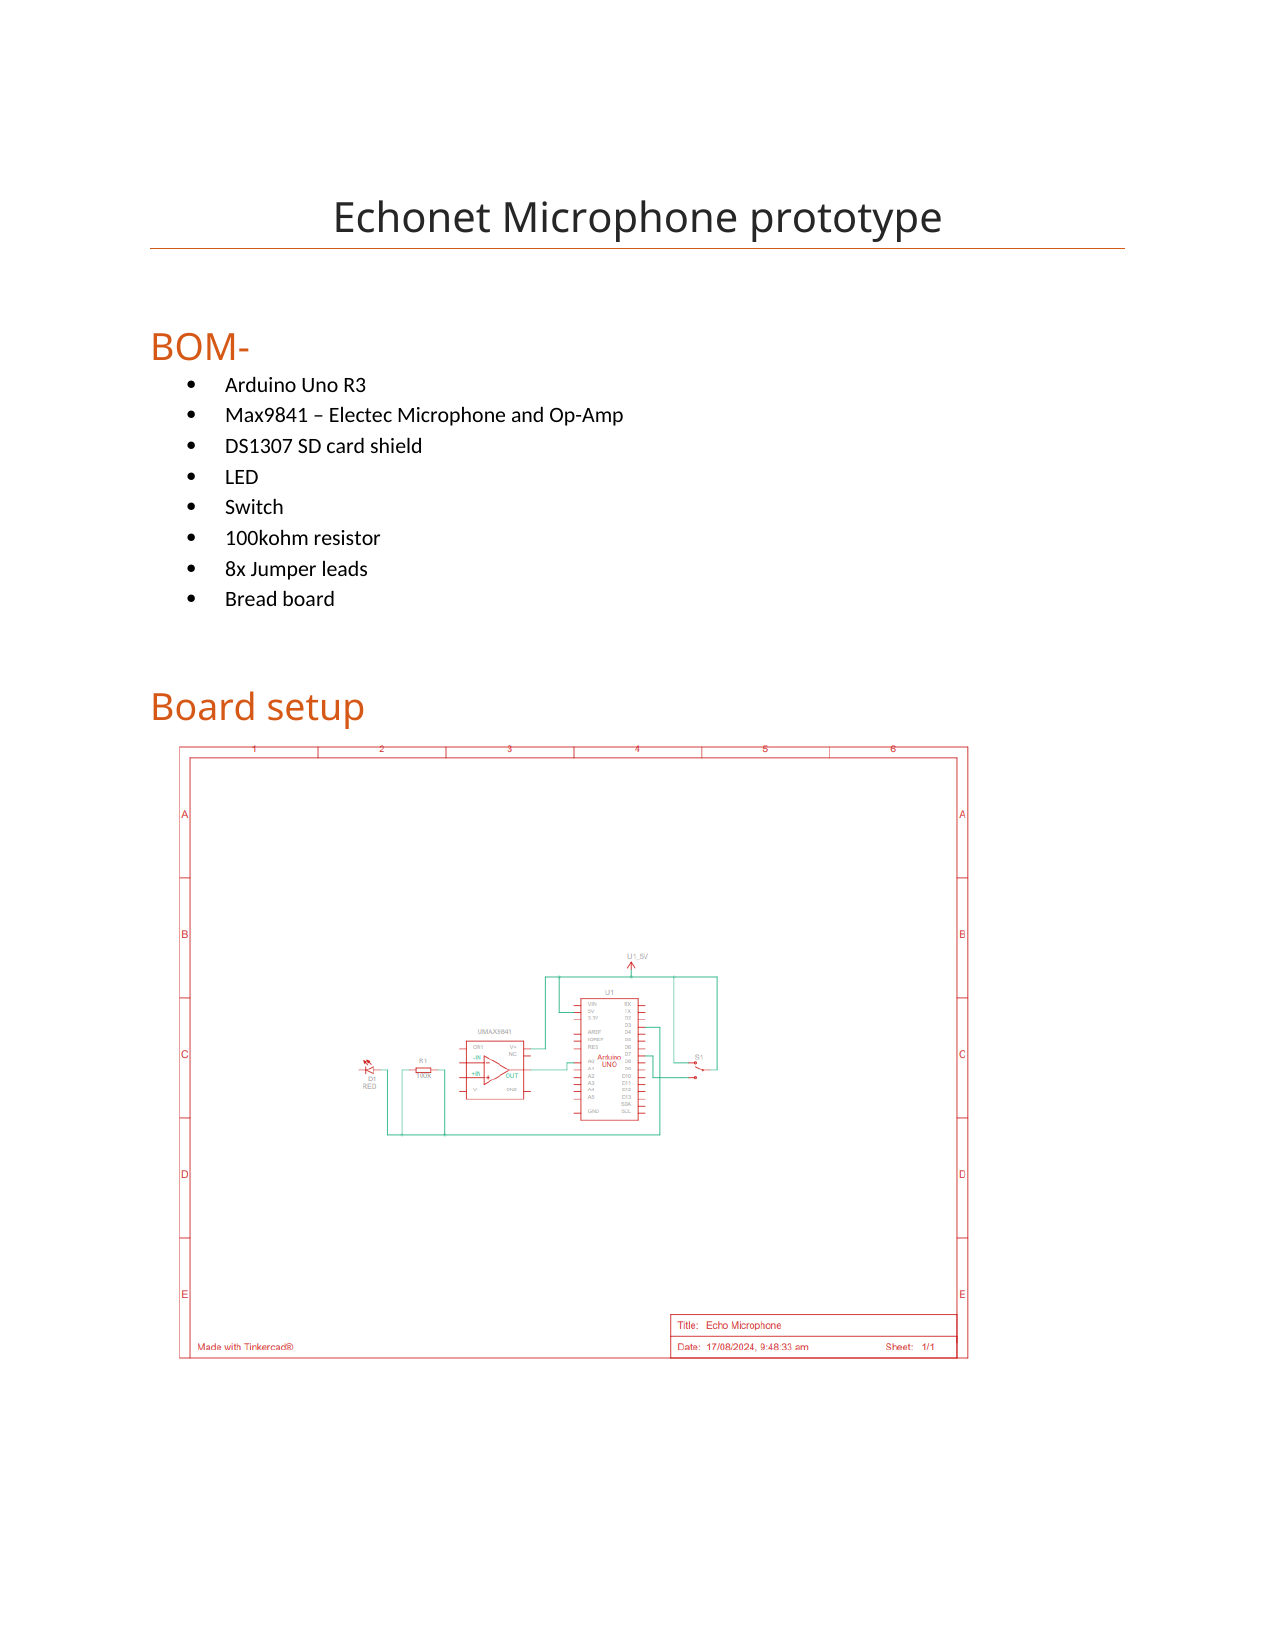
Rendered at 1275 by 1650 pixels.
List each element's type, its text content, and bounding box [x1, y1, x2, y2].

picture [150, 731, 994, 1369]
list LED [187, 463, 1125, 489]
list Bread board [187, 585, 1125, 612]
subtitle Echonet Microphone prototype [150, 187, 1125, 248]
subtitle Board setup [150, 680, 1125, 731]
list 8x Jumper leads [187, 555, 1125, 581]
subtitle BOM- [150, 320, 1125, 371]
list Arduino Uno R3 [187, 371, 1125, 398]
list 100kohm resistor [187, 524, 1125, 551]
list DS1307 SD card shield [187, 432, 1125, 459]
list Max9841 – Electec Microphone and Op-Amp [187, 402, 1125, 428]
list Switch [187, 493, 1125, 520]
